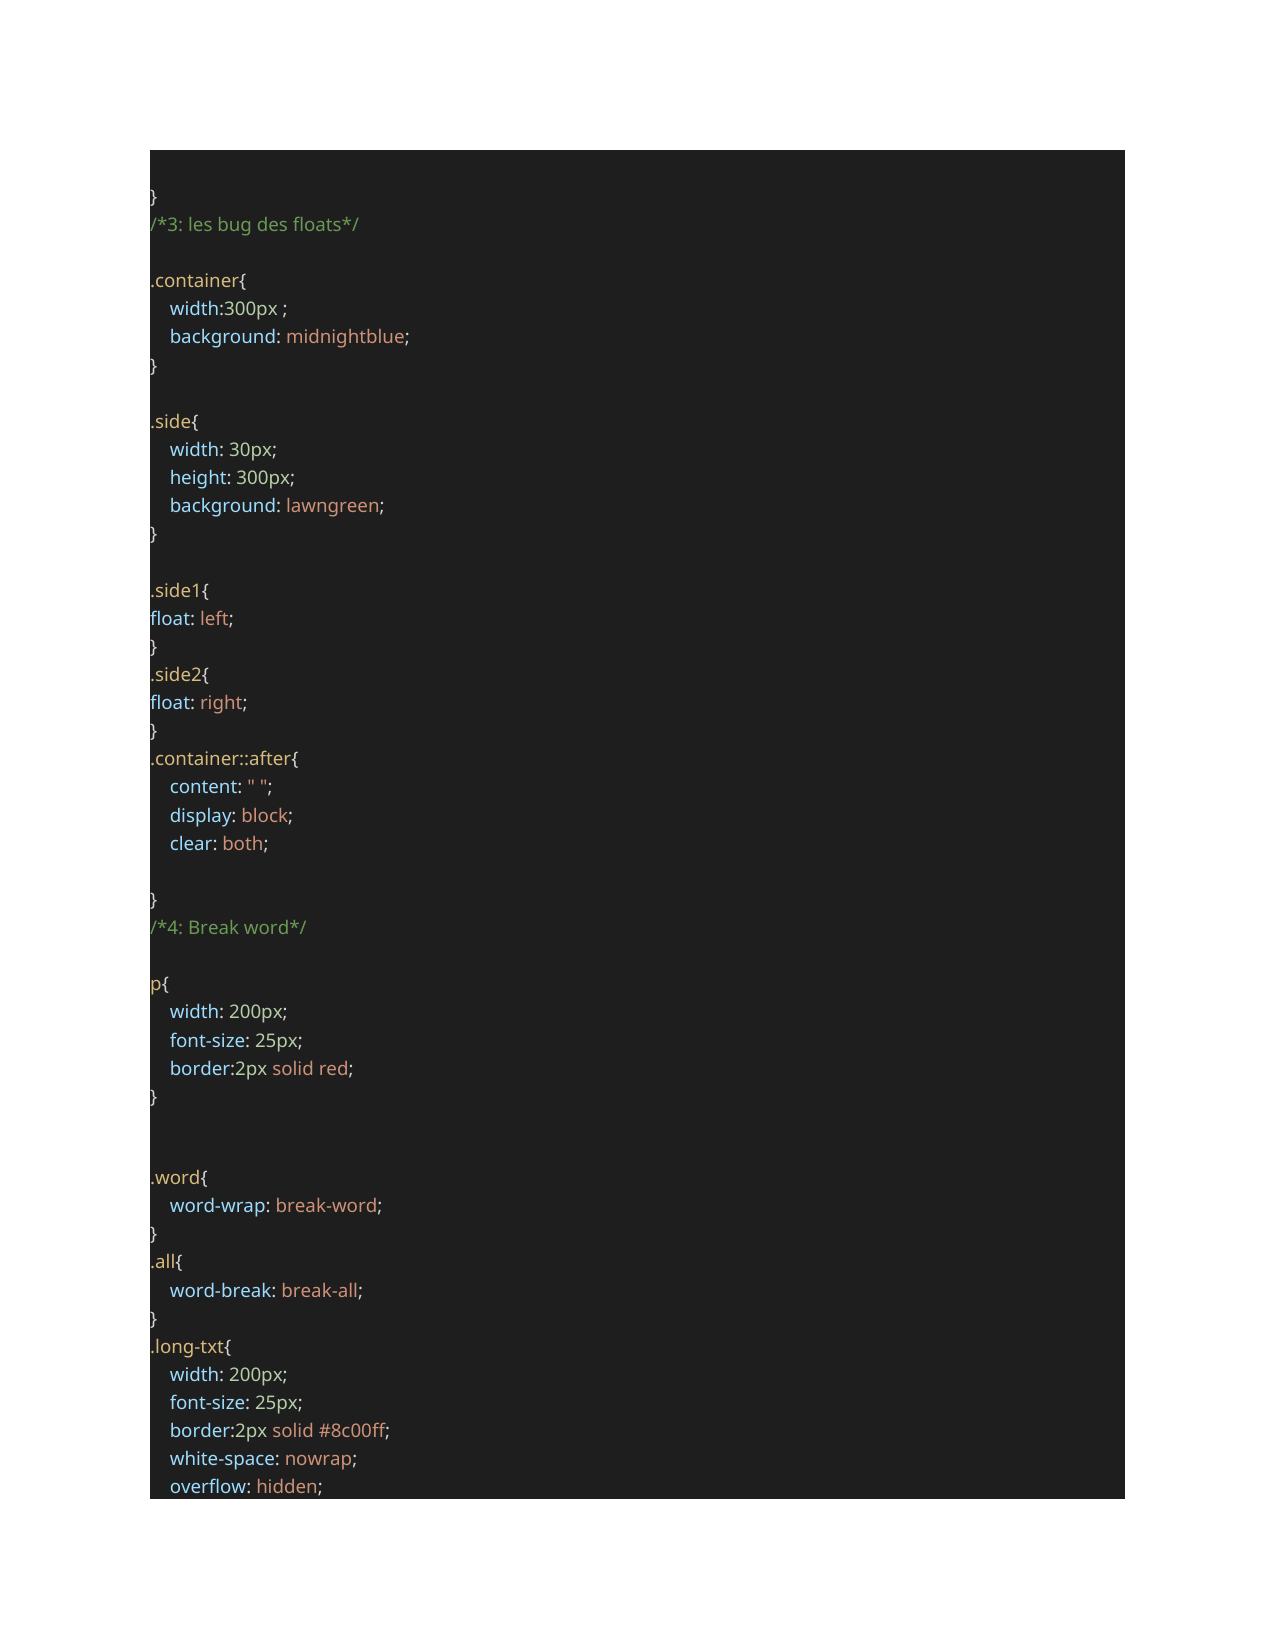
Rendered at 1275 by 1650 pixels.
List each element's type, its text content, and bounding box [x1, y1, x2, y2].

text float: right; [150, 687, 1125, 715]
text width: 200px; [150, 1359, 1125, 1387]
text } [150, 349, 1125, 377]
text } [150, 1302, 1125, 1331]
text word-wrap: break-word; [150, 1190, 1125, 1218]
text width:300px ; [150, 293, 1125, 321]
text } [150, 1218, 1125, 1246]
text } [150, 715, 1125, 743]
text .container{ [150, 265, 1125, 293]
text .side1{ [150, 574, 1125, 602]
text } [150, 631, 1125, 659]
text width: 200px; [150, 996, 1125, 1024]
text word-break: break-all; [150, 1274, 1125, 1302]
text font-size: 25px; [150, 1387, 1125, 1415]
text .all{ [150, 1246, 1125, 1274]
text } [150, 181, 1125, 209]
text clear: both; [150, 827, 1125, 856]
text height: 300px; [150, 462, 1125, 490]
text .long-txt{ [150, 1331, 1125, 1359]
text /*4: Break word*/ [150, 912, 1125, 940]
text } [150, 518, 1125, 546]
text .container::after{ [150, 743, 1125, 771]
text .side{ [150, 406, 1125, 434]
text width: 30px; [150, 434, 1125, 462]
text white-space: nowrap; [150, 1443, 1125, 1471]
text /*3: les bug des floats*/ [150, 209, 1125, 237]
text content: " "; [150, 771, 1125, 799]
text border:2px solid #8c00ff; [150, 1415, 1125, 1443]
text .side2{ [150, 659, 1125, 687]
text .word{ [150, 1162, 1125, 1190]
text p{ [150, 968, 1125, 996]
text background: lawngreen; [150, 490, 1125, 518]
text background: midnightblue; [150, 321, 1125, 349]
text } [150, 884, 1125, 912]
text overflow: hidden; [150, 1471, 1125, 1499]
text display: block; [150, 799, 1125, 827]
text float: left; [150, 602, 1125, 631]
text } [150, 1081, 1125, 1109]
text font-size: 25px; [150, 1024, 1125, 1052]
text border:2px solid red; [150, 1052, 1125, 1081]
